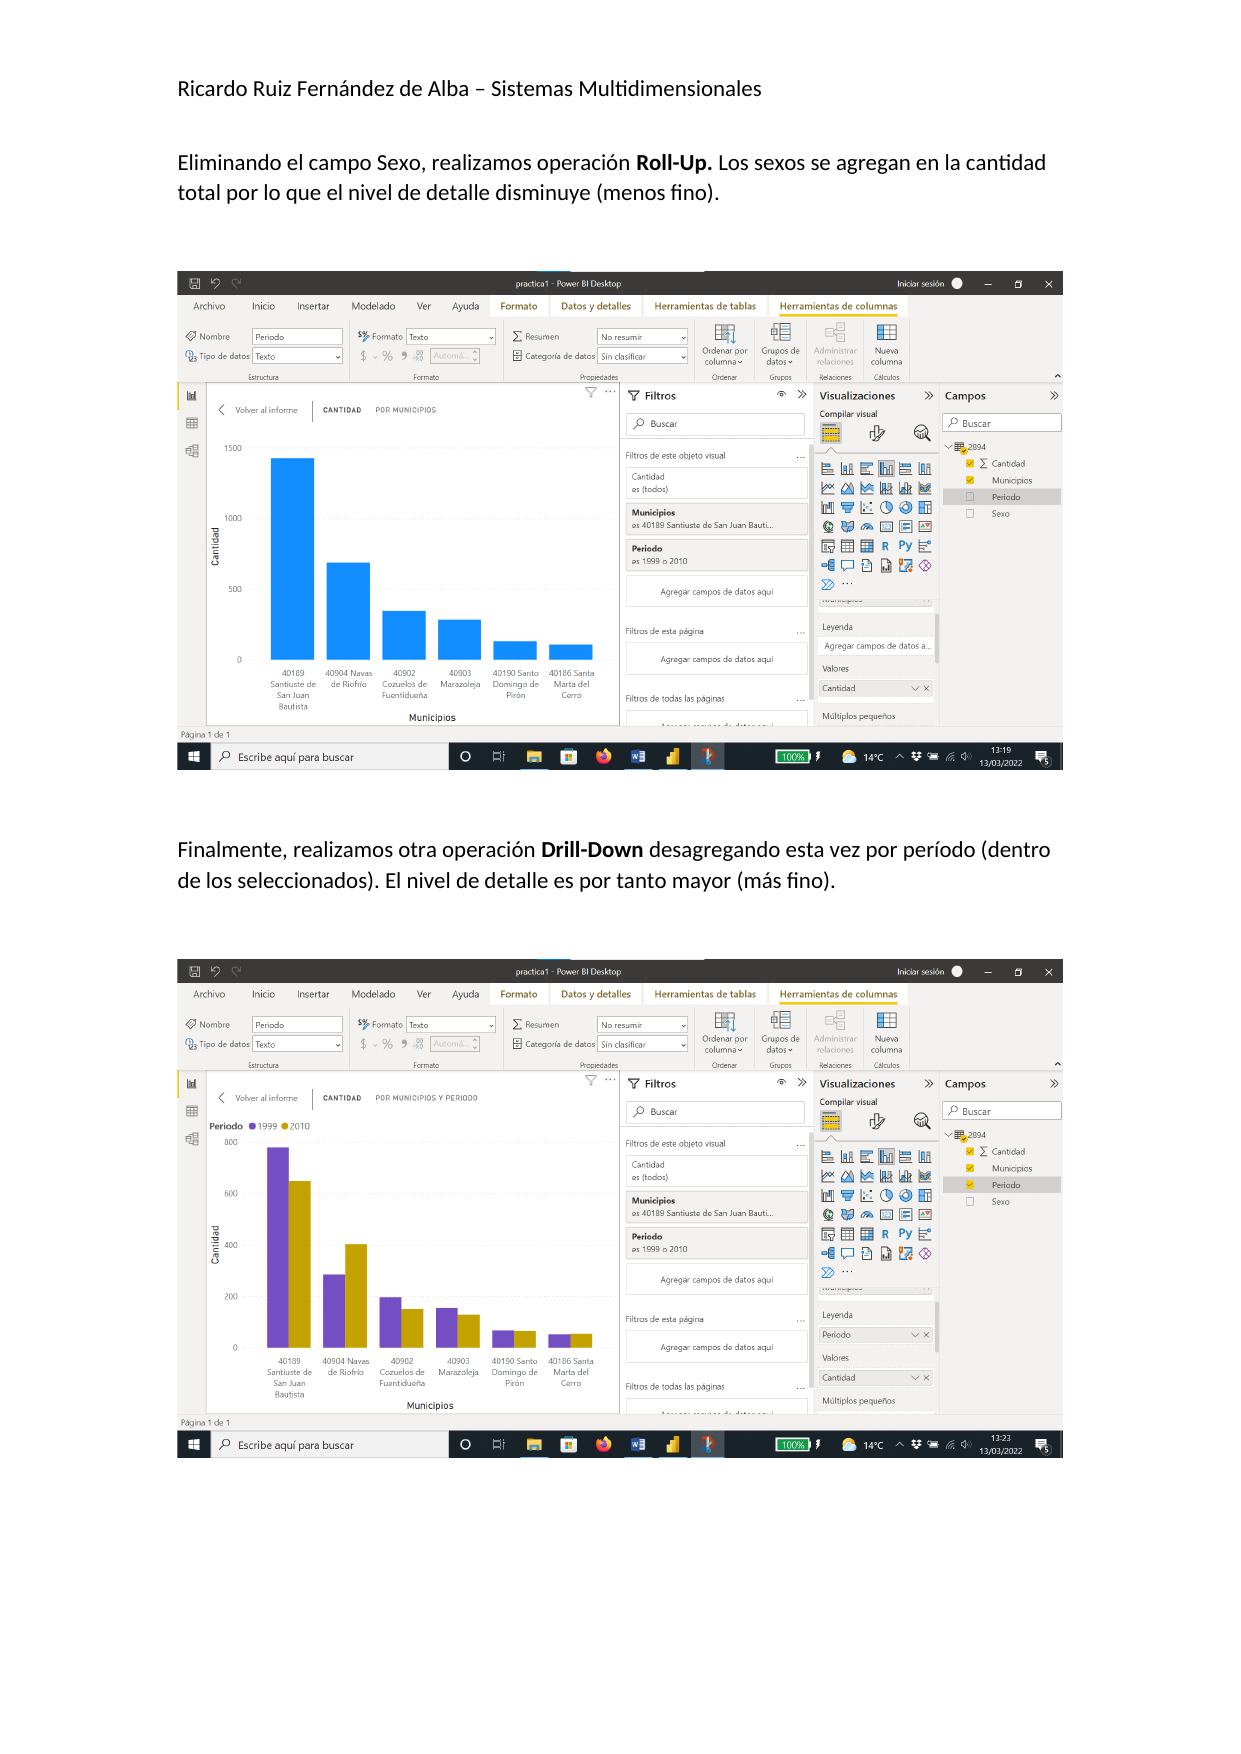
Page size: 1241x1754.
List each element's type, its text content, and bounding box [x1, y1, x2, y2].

picture [177, 959, 1063, 1458]
text Finalmente, realizamos otra operación Drill-Down desagregando esta vez por período (dentro de los seleccionados). El nivel de detalle es por tanto mayor (más fino). [177, 836, 1063, 894]
picture [177, 271, 1063, 770]
text Eliminando el campo Sexo, realizamos operación Roll-Up. Los sexos se agregan en la cantidad total por lo que el nivel de detalle disminuye (menos fino). [177, 148, 1063, 206]
